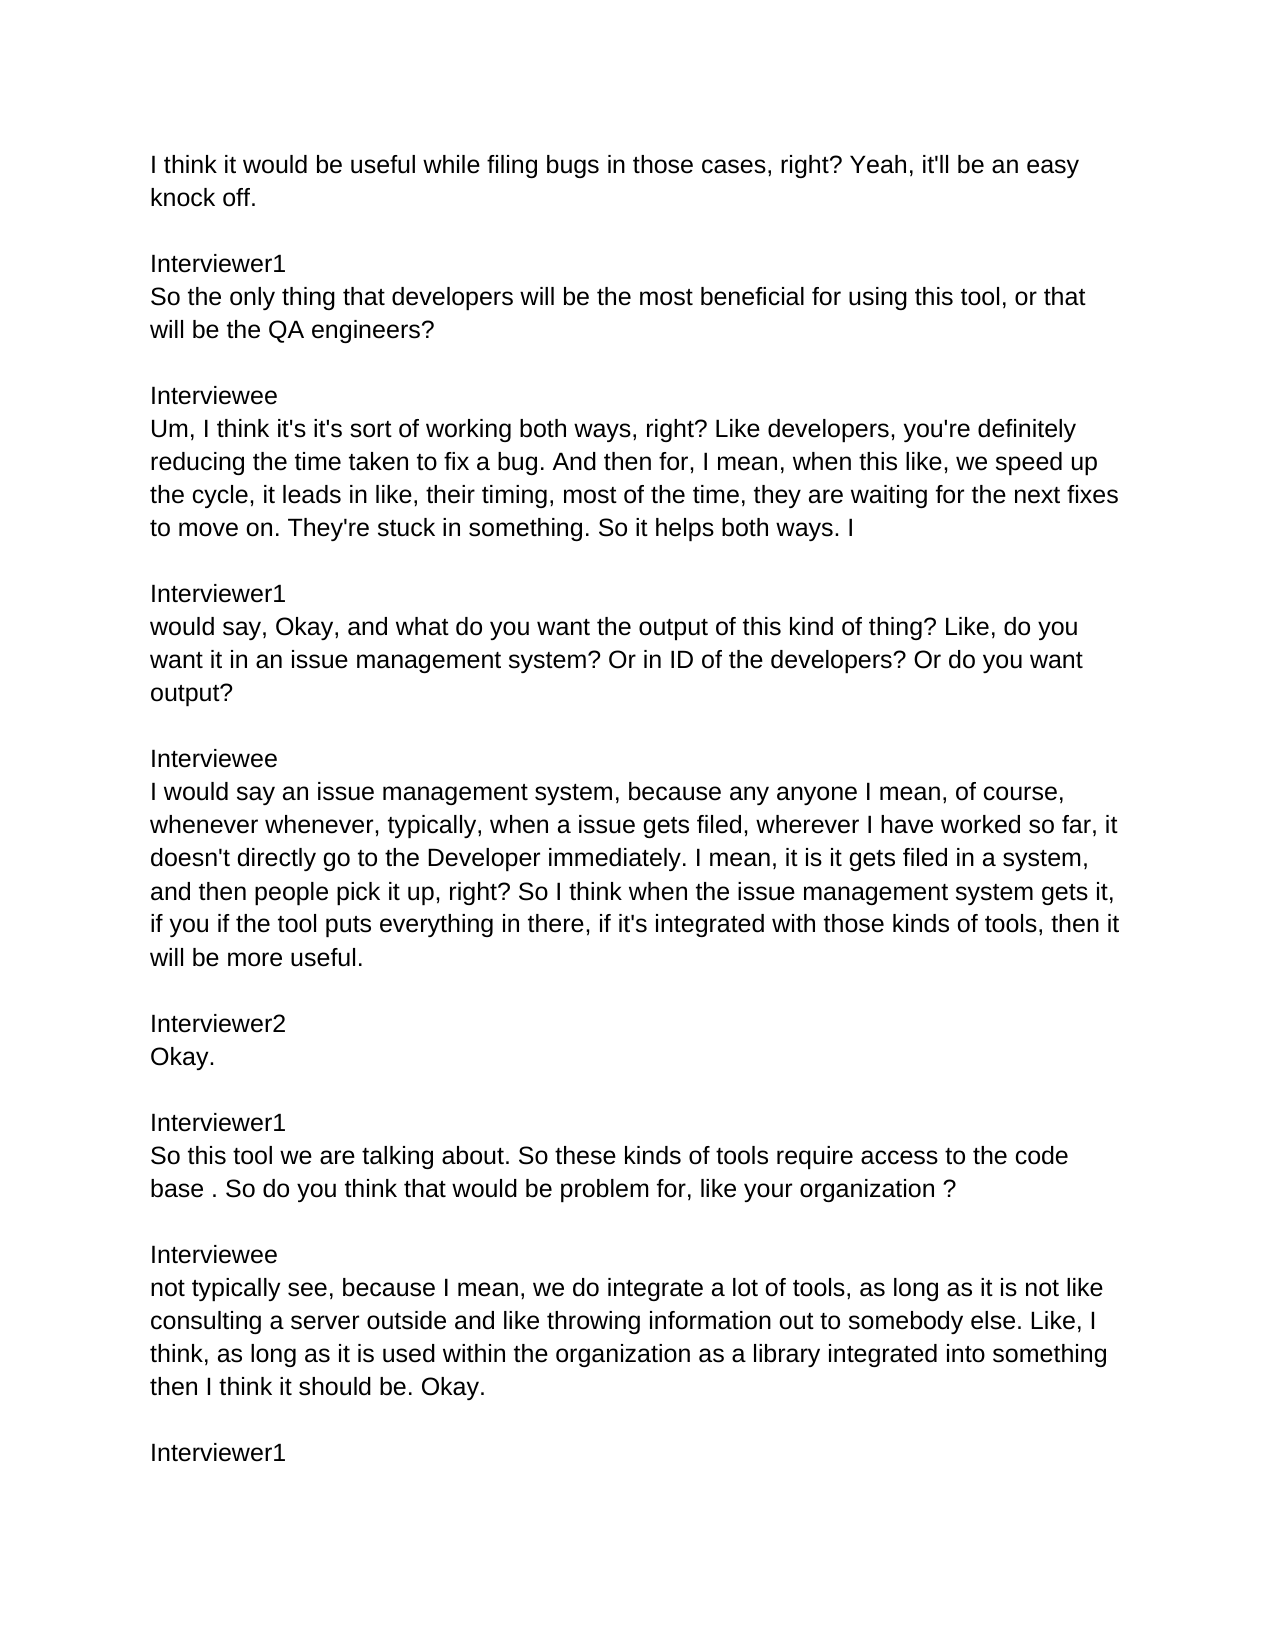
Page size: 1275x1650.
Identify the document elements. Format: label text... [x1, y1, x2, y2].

text Interviewer2 [150, 1008, 1125, 1037]
text would say, Okay, and what do you want the output of this kind of thing? Like, do you want it in an issue management system? Or in ID of the developers? Or do you want output? [150, 612, 1125, 707]
text Interviewer1 [150, 1108, 1125, 1136]
text Interviewee [150, 381, 1125, 410]
text So this tool we are talking about. So these kinds of tools require access to the code base . So do you think that would be problem for, like your organization ? [150, 1141, 1125, 1202]
text not typically see, because I mean, we do integrate a lot of tools, as long as it is not like consulting a server outside and like throwing information out to somebody else. Like, I think, as long as it is used within the organization as a library integrated into something then I think it should be. Okay. [150, 1273, 1125, 1401]
text Interviewer1 [150, 579, 1125, 608]
text Interviewee [150, 1240, 1125, 1268]
text Interviewer1 [150, 249, 1125, 278]
text Interviewer1 [150, 1438, 1125, 1467]
text Interviewee [150, 744, 1125, 773]
text Um, I think it's it's sort of working both ways, right? Like developers, you're definitely reducing the time taken to fix a bug. And then for, I mean, when this like, we speed up the cycle, it leads in like, their timing, most of the time, they are waiting for the next fixes to move on. They're stuck in something. So it helps both ways. I [150, 414, 1125, 542]
text I think it would be useful while filing bugs in those cases, right? Yeah, it'll be an easy knock off. [150, 150, 1125, 212]
text So the only thing that developers will be the most beneficial for using this tool, or that will be the QA engineers? [150, 282, 1125, 344]
text I would say an issue management system, because any anyone I mean, of course, whenever whenever, typically, when a issue gets filed, wherever I have worked so far, it doesn't directly go to the Developer immediately. I mean, it is it gets filed in a system, and then people pick it up, right? So I think when the issue management system gets it, if you if the tool puts everything in there, if it's integrated with those kinds of tools, then it will be more useful. [150, 777, 1125, 971]
text Okay. [150, 1042, 1125, 1070]
